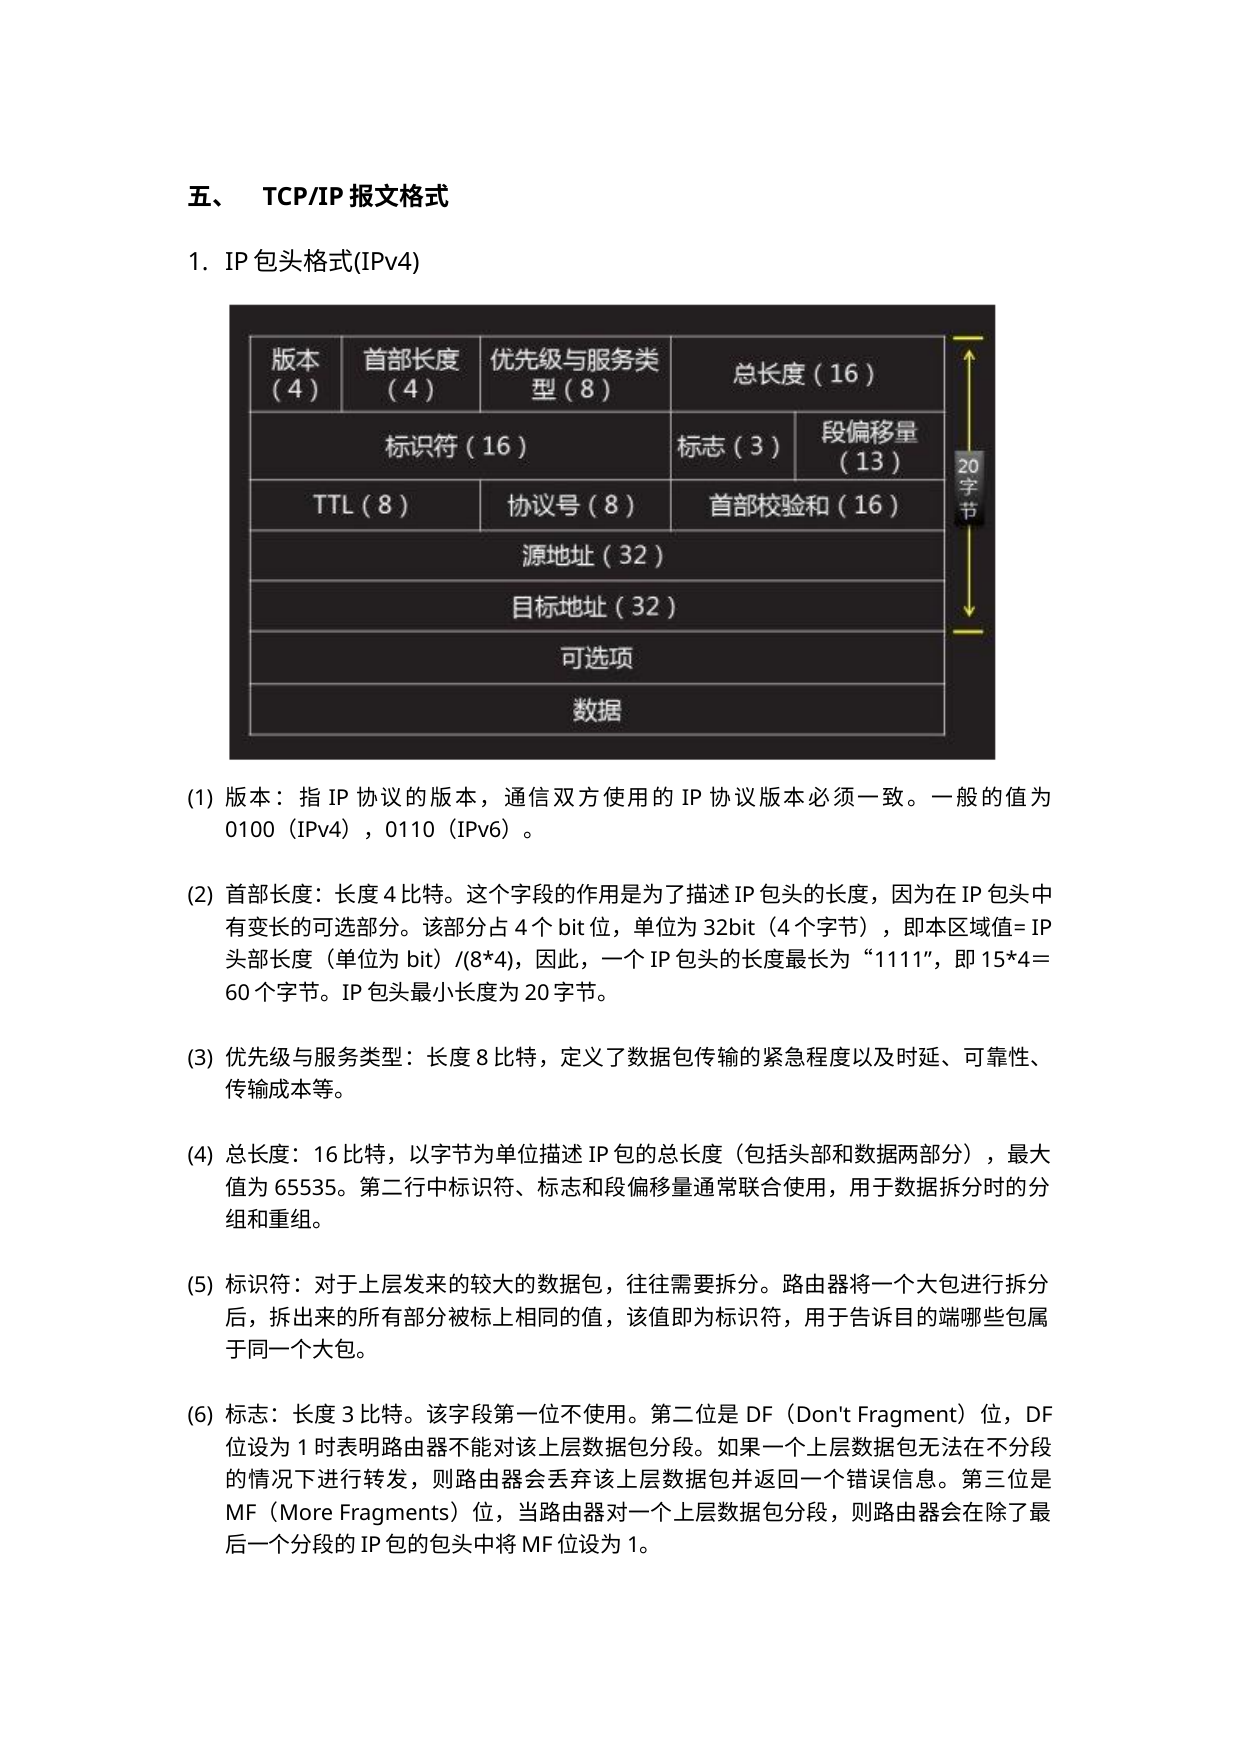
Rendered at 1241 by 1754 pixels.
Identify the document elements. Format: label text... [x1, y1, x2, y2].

subtitle TCP/IP报文格式 [187, 162, 1053, 227]
list 总长度：16比特，以字节为单位描述IP包的总长度（包括头部和数据两部分），最大值为65535。第二行中标识符、标志和段偏移量通常联合使用，用于数据拆分时的分组和重组。 [187, 1137, 1053, 1234]
list 标识符：对于上层发来的较大的数据包，往往需要拆分。路由器将一个大包进行拆分后，拆出来的所有部分被标上相同的值，该值即为标识符，用于告诉目的端哪些包属于同一个大包。 [187, 1267, 1053, 1364]
list 优先级与服务类型：长度8比特，定义了数据包传输的紧急程度以及时延、可靠性、传输成本等。 [187, 1039, 1053, 1104]
list 标志：长度3比特。该字段第一位不使用。第二位是DF（Don't Fragment）位，DF位设为1时表明路由器不能对该上层数据包分段。如果一个上层数据包无法在不分段的情况下进行转发，则路由器会丢弃该上层数据包并返回一个错误信息。第三位是MF（More Fragments）位，当路由器对一个上层数据包分段，则路由器会在除了最后一个分段的IP包的包头中将MF位设为1。 [187, 1397, 1053, 1559]
list 首部长度：长度4比特。这个字段的作用是为了描述IP包头的长度，因为在IP包头中有变长的可选部分。该部分占4个bit位，单位为32bit（4个字节），即本区域值= IP头部长度（单位为bit）/(8*4)，因此，一个IP包头的长度最长为“1111”，即15*4＝60个字节。IP包头最小长度为20字节。 [187, 877, 1053, 1007]
subtitle IP包头格式(IPv4) [187, 227, 1053, 292]
picture [225, 292, 1008, 771]
list 版本：指IP协议的版本，通信双方使用的IP协议版本必须一致。一般的值为0100（IPv4），0110（IPv6）。 [187, 779, 1053, 844]
